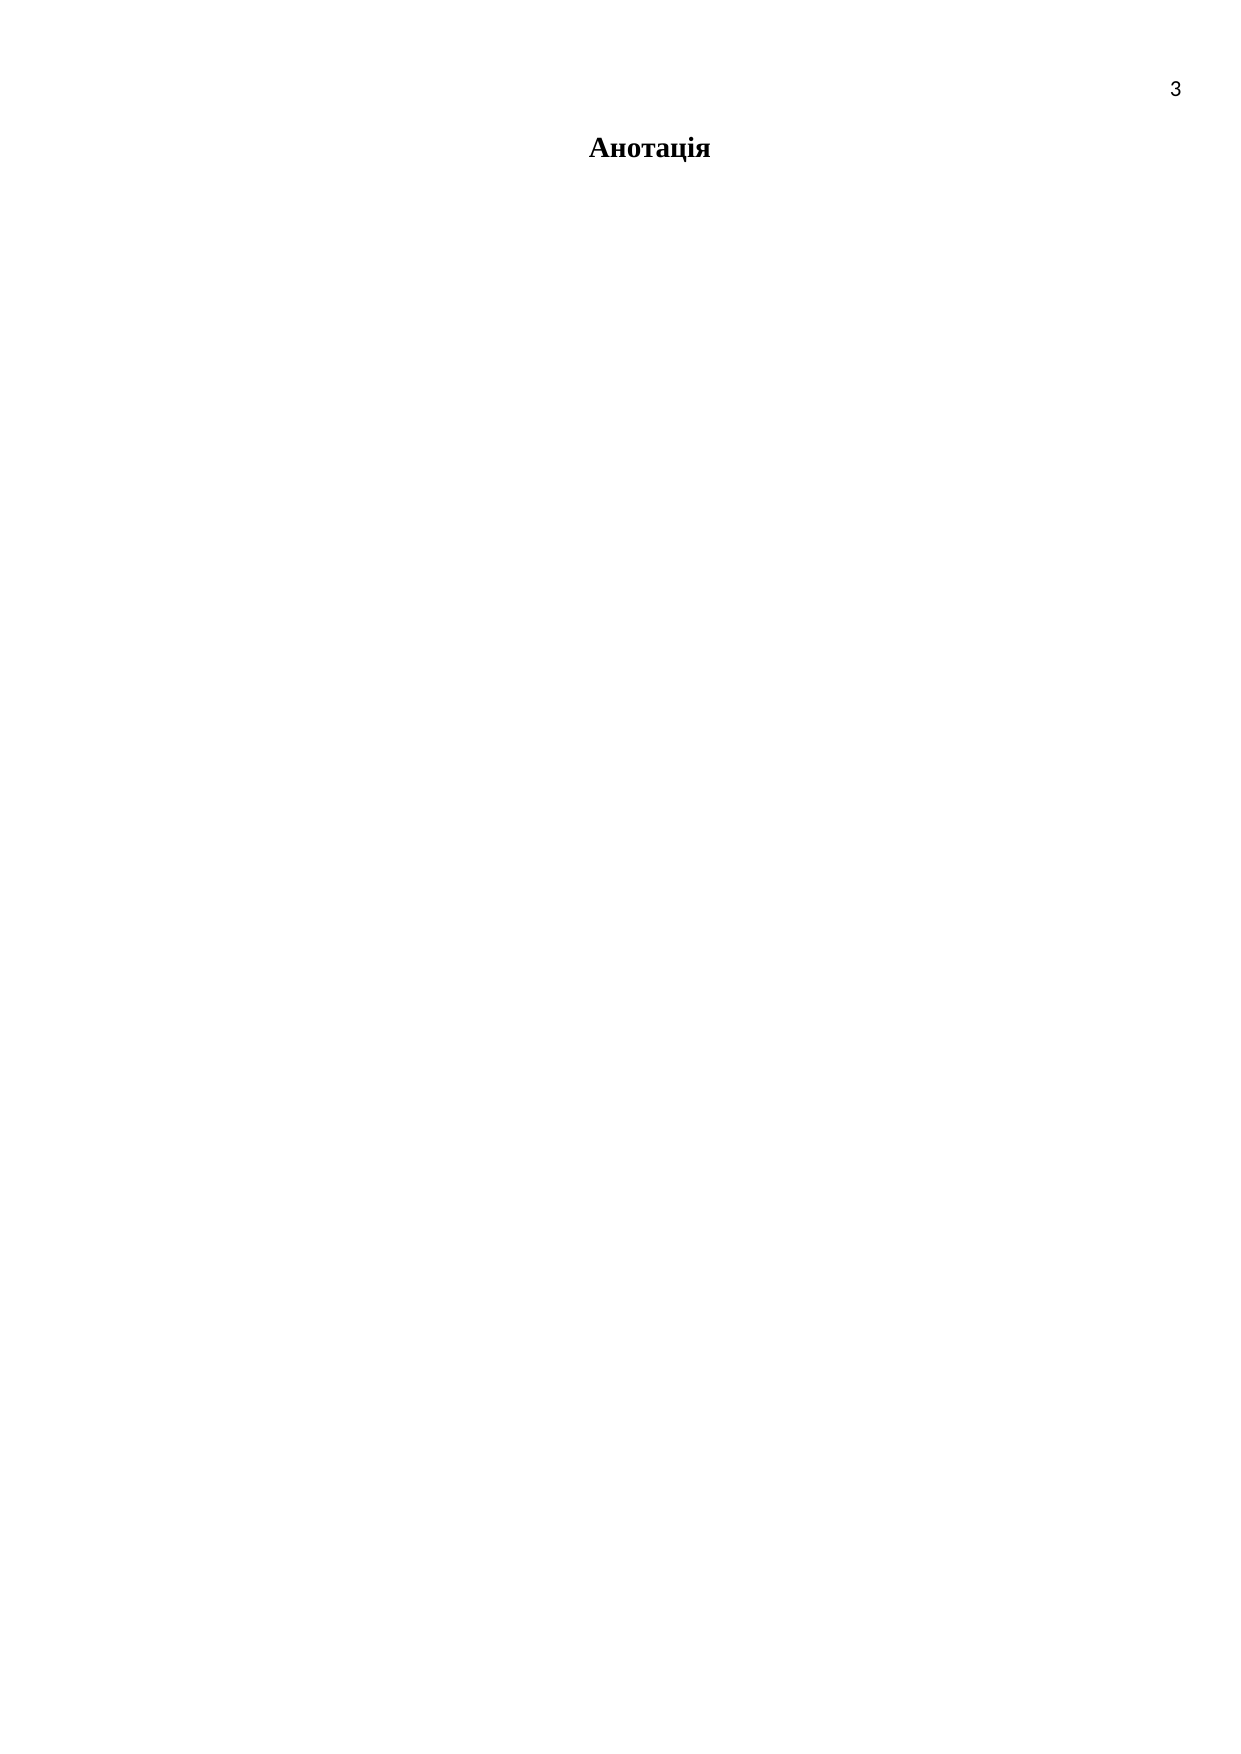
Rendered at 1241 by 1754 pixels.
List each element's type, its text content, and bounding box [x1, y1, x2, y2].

text Анотація [118, 130, 1181, 163]
